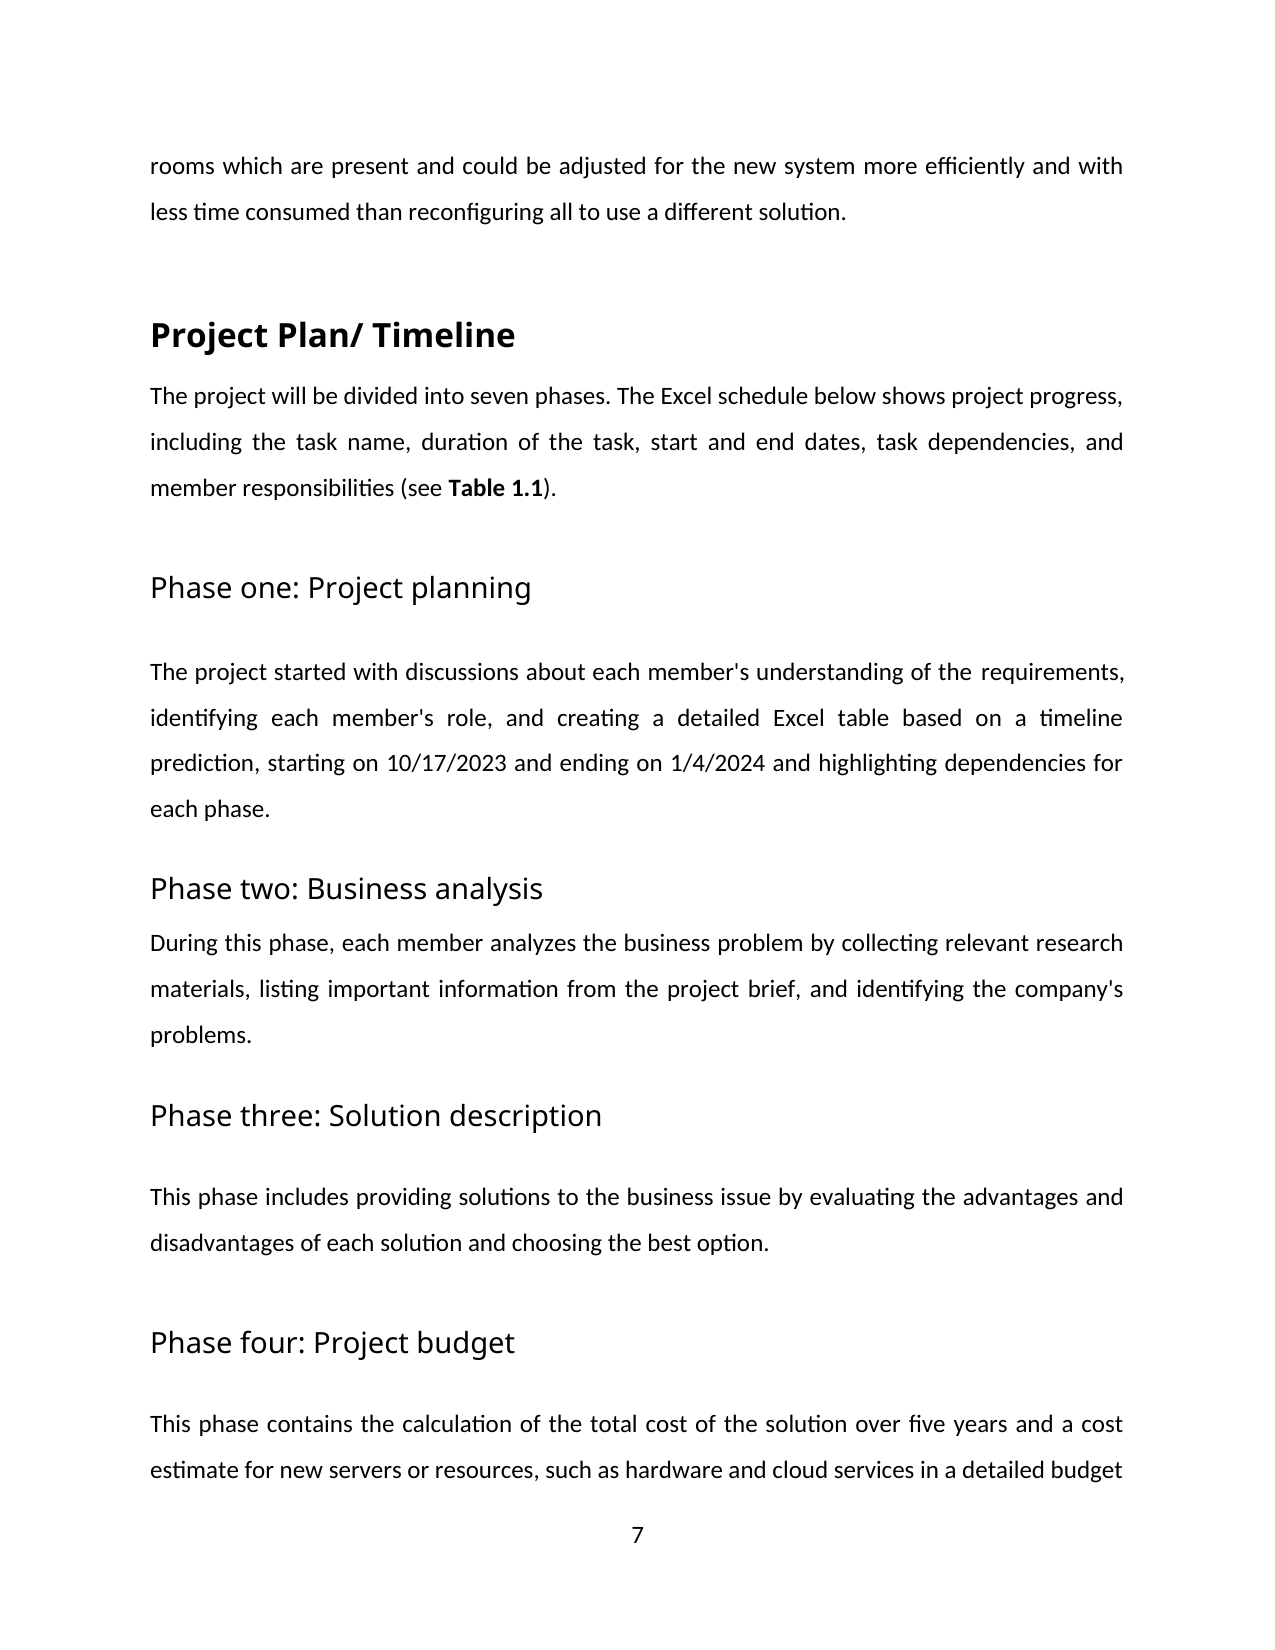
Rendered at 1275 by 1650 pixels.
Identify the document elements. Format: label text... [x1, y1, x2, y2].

subtitle Phase three: Solution description [150, 1095, 1125, 1135]
text This phase includes providing solutions to the business issue by evaluating the advantages and disadvantages of each solution and choosing the best option. [150, 1181, 1125, 1257]
subtitle Phase four: Project budget [150, 1322, 1125, 1362]
subtitle Project Plan/ Timeline [150, 312, 1125, 358]
text The project started with discussions about each member's understanding of the requirements, identifying each member's role, and creating a detailed Excel table based on a timeline prediction, starting on 10/17/2023 and ending on 1/4/2024 and highlighting dependencies for each phase. [150, 656, 1125, 824]
subtitle Phase one: Project planning [150, 567, 1125, 607]
text During this phase, each member analyzes the business problem by collecting relevant research materials, listing important information from the project brief, and identifying the company's problems. [150, 928, 1125, 1049]
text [150, 150, 1125, 226]
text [150, 1408, 1125, 1484]
text The project will be divided into seven phases. The Excel schedule below shows project progress, including the task name, duration of the task, start and end dates, task dependencies, and member responsibilities (see Table 1.1). [150, 380, 1125, 502]
subtitle Phase two: Business analysis [150, 868, 1125, 908]
